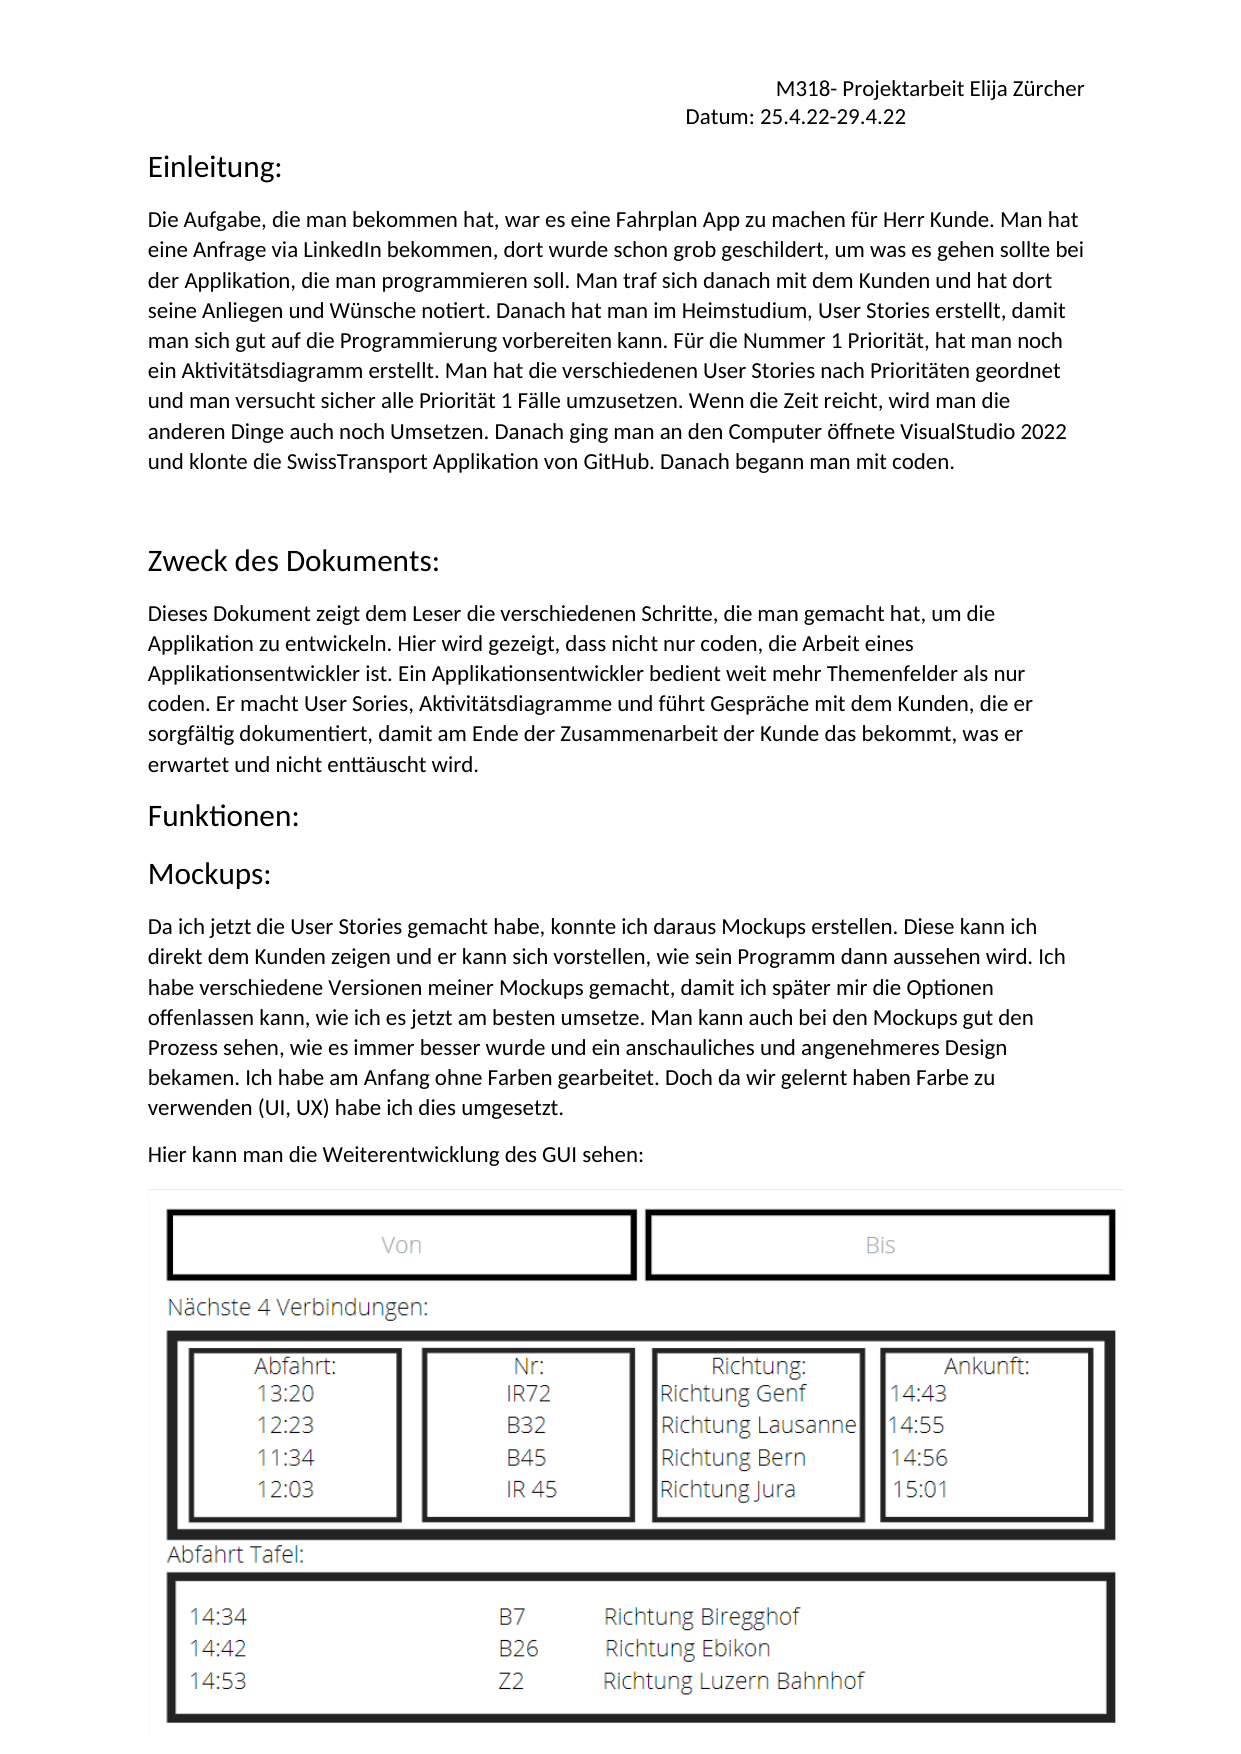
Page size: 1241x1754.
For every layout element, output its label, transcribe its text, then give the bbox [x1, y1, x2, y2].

text Da ich jetzt die User Stories gemacht habe, konnte ich daraus Mockups erstellen. Diese kann ich direkt dem Kunden zeigen und er kann sich vorstellen, wie sein Programm dann aussehen wird. Ich habe verschiedene Versionen meiner Mockups gemacht, damit ich später mir die Optionen offenlassen kann, wie ich es jetzt am besten umsetze. Man kann auch bei den Mockups gut den Prozess sehen, wie es immer besser wurde und ein anschauliches und angenehmeres Design bekamen. Ich habe am Anfang ohne Farben gearbeitet. Doch da wir gelernt haben Farbe zu verwenden (UI, UX) habe ich dies umgesetzt. [148, 912, 1093, 1121]
text Mockups: [148, 854, 1093, 892]
text Funktionen: [148, 797, 1093, 835]
text Die Aufgabe, die man bekommen hat, war es eine Fahrplan App zu machen für Herr Kunde. Man hat eine Anfrage via LinkedIn bekommen, dort wurde schon grob geschildert, um was es gehen sollte bei der Applikation, die man programmieren soll. Man traf sich danach mit dem Kunden und hat dort seine Anliegen und Wünsche notiert. Danach hat man im Heimstudium, User Stories erstellt, damit man sich gut auf die Programmierung vorbereiten kann. Für die Nummer 1 Priorität, hat man noch ein Aktivitätsdiagramm erstellt. Man hat die verschiedenen User Stories nach Prioritäten geordnet und man versucht sicher alle Priorität 1 Fälle umzusetzen. Wenn die Zeit reicht, wird man die anderen Dinge auch noch Umsetzen. Danach ging man an den Computer öffnete VisualStudio 2022 und klonte die SwissTransport Applikation von GitHub. Danach begann man mit coden. [148, 205, 1093, 475]
picture [148, 1189, 1123, 1737]
text Zweck des Dokuments: [148, 541, 1093, 579]
text Einleitung: [148, 148, 1093, 186]
text Dieses Dokument zeigt dem Leser die verschiedenen Schritte, die man gemacht hat, um die Applikation zu entwickeln. Hier wird gezeigt, dass nicht nur coden, die Arbeit eines Applikationsentwickler ist. Ein Applikationsentwickler bedient weit mehr Themenfelder als nur coden. Er macht User Sories, Aktivitätsdiagramme und führt Gespräche mit dem Kunden, die er sorgfältig dokumentiert, damit am Ende der Zusammenarbeit der Kunde das bekommt, was er erwartet und nicht enttäuscht wird. [148, 599, 1093, 778]
text Hier kann man die Weiterentwicklung des GUI sehen: [148, 1140, 1093, 1168]
